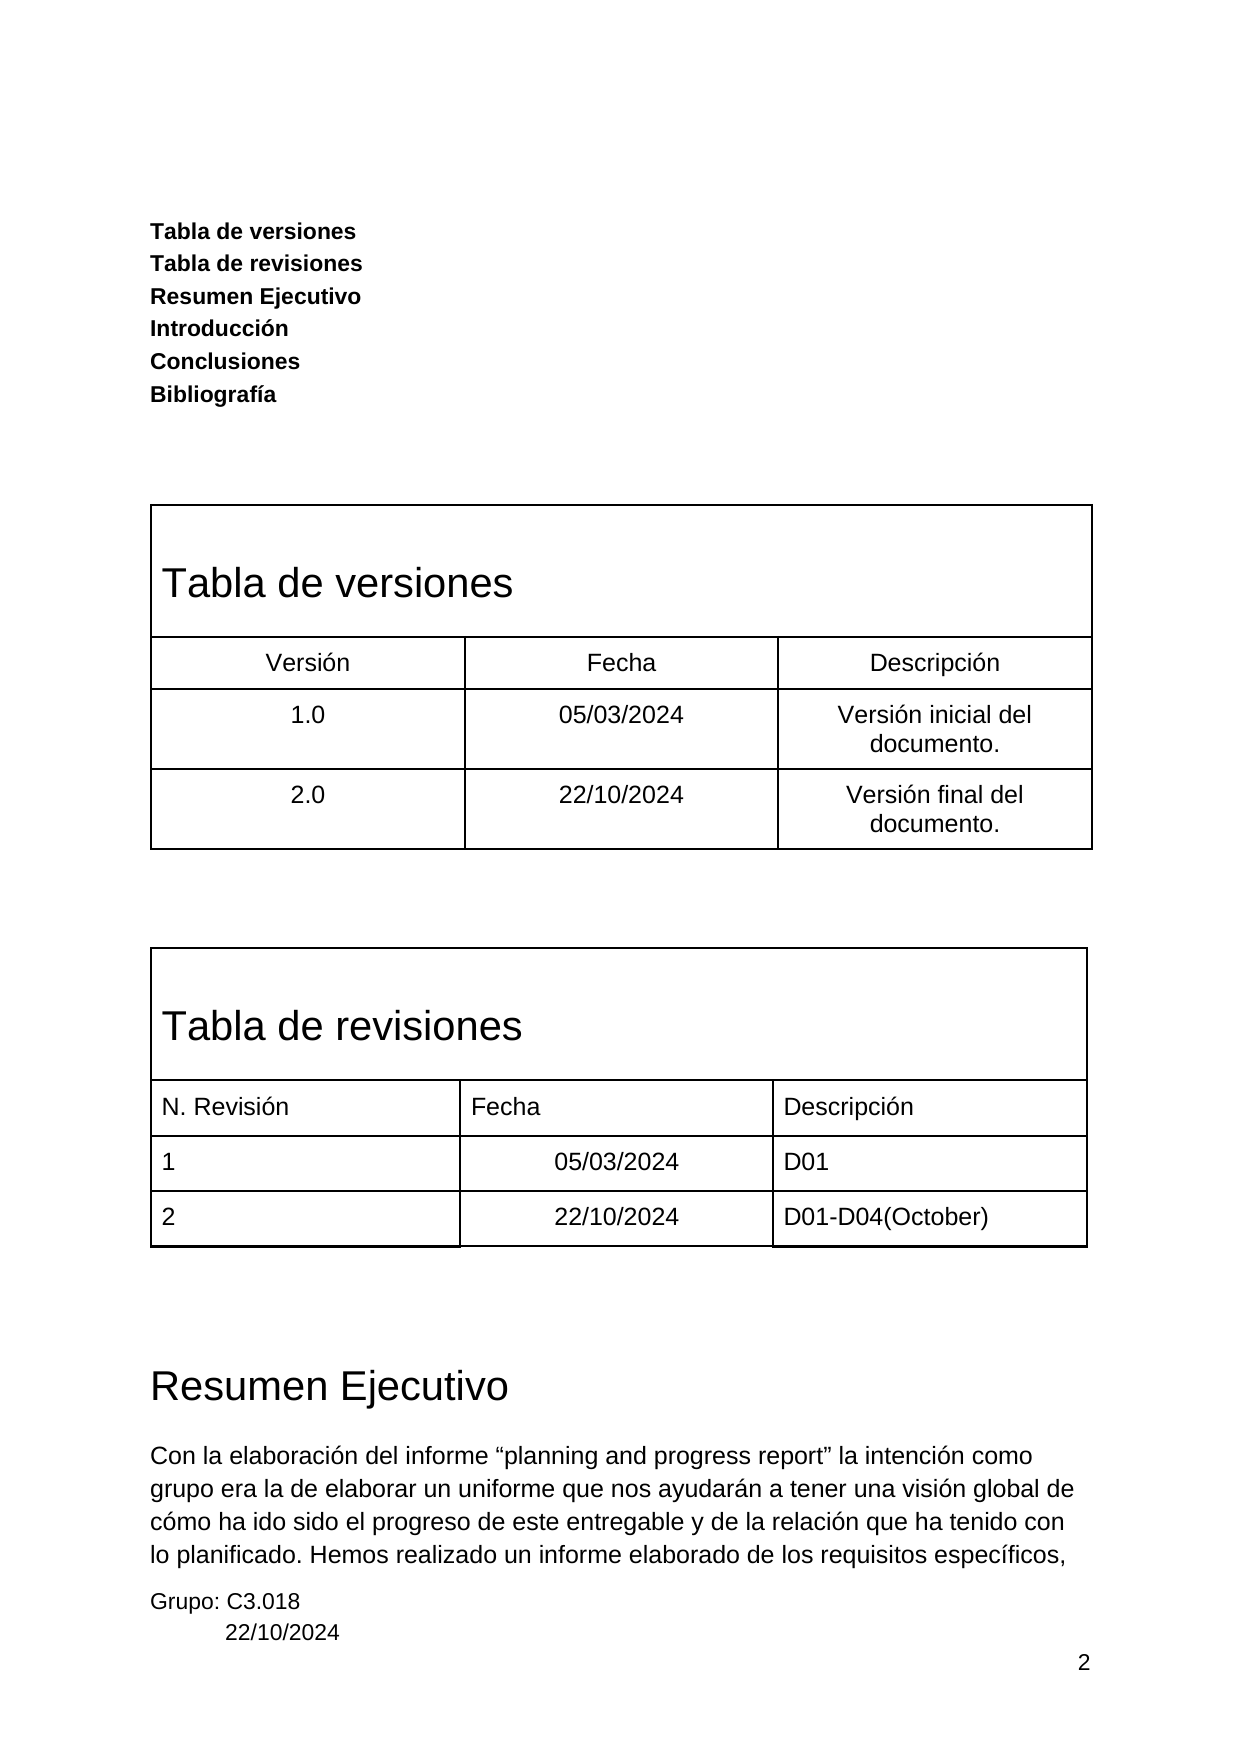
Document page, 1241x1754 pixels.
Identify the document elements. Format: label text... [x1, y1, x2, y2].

table_cell N. Revisión [152, 1081, 459, 1135]
table_cell 22/10/2024 [461, 1192, 772, 1245]
table_cell D01-D04(October) [774, 1192, 1086, 1245]
table_cell 05/03/2024 [466, 690, 777, 768]
subtitle Resumen Ejecutivo [150, 1361, 1090, 1409]
table_cell 1.0 [152, 690, 464, 768]
table_cell 05/03/2024 [461, 1137, 772, 1190]
table_cell Fecha [461, 1081, 772, 1135]
table_cell 1 [152, 1137, 459, 1190]
table_header Tabla de versiones [152, 506, 1091, 636]
table_cell Descripción [774, 1081, 1086, 1135]
table_cell 22/10/2024 [466, 770, 777, 848]
table_cell Fecha [466, 638, 777, 687]
table_cell 2.0 [152, 770, 464, 848]
table_header Tabla de revisiones [152, 949, 1086, 1079]
table_cell Versión [152, 638, 464, 687]
table_cell Versión inicial del documento. [779, 690, 1091, 768]
table_cell Descripción [779, 638, 1091, 687]
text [150, 1441, 1090, 1569]
table_cell Versión final del documento. [779, 770, 1091, 848]
table_cell D01 [774, 1137, 1086, 1190]
table_cell 2 [152, 1192, 459, 1245]
